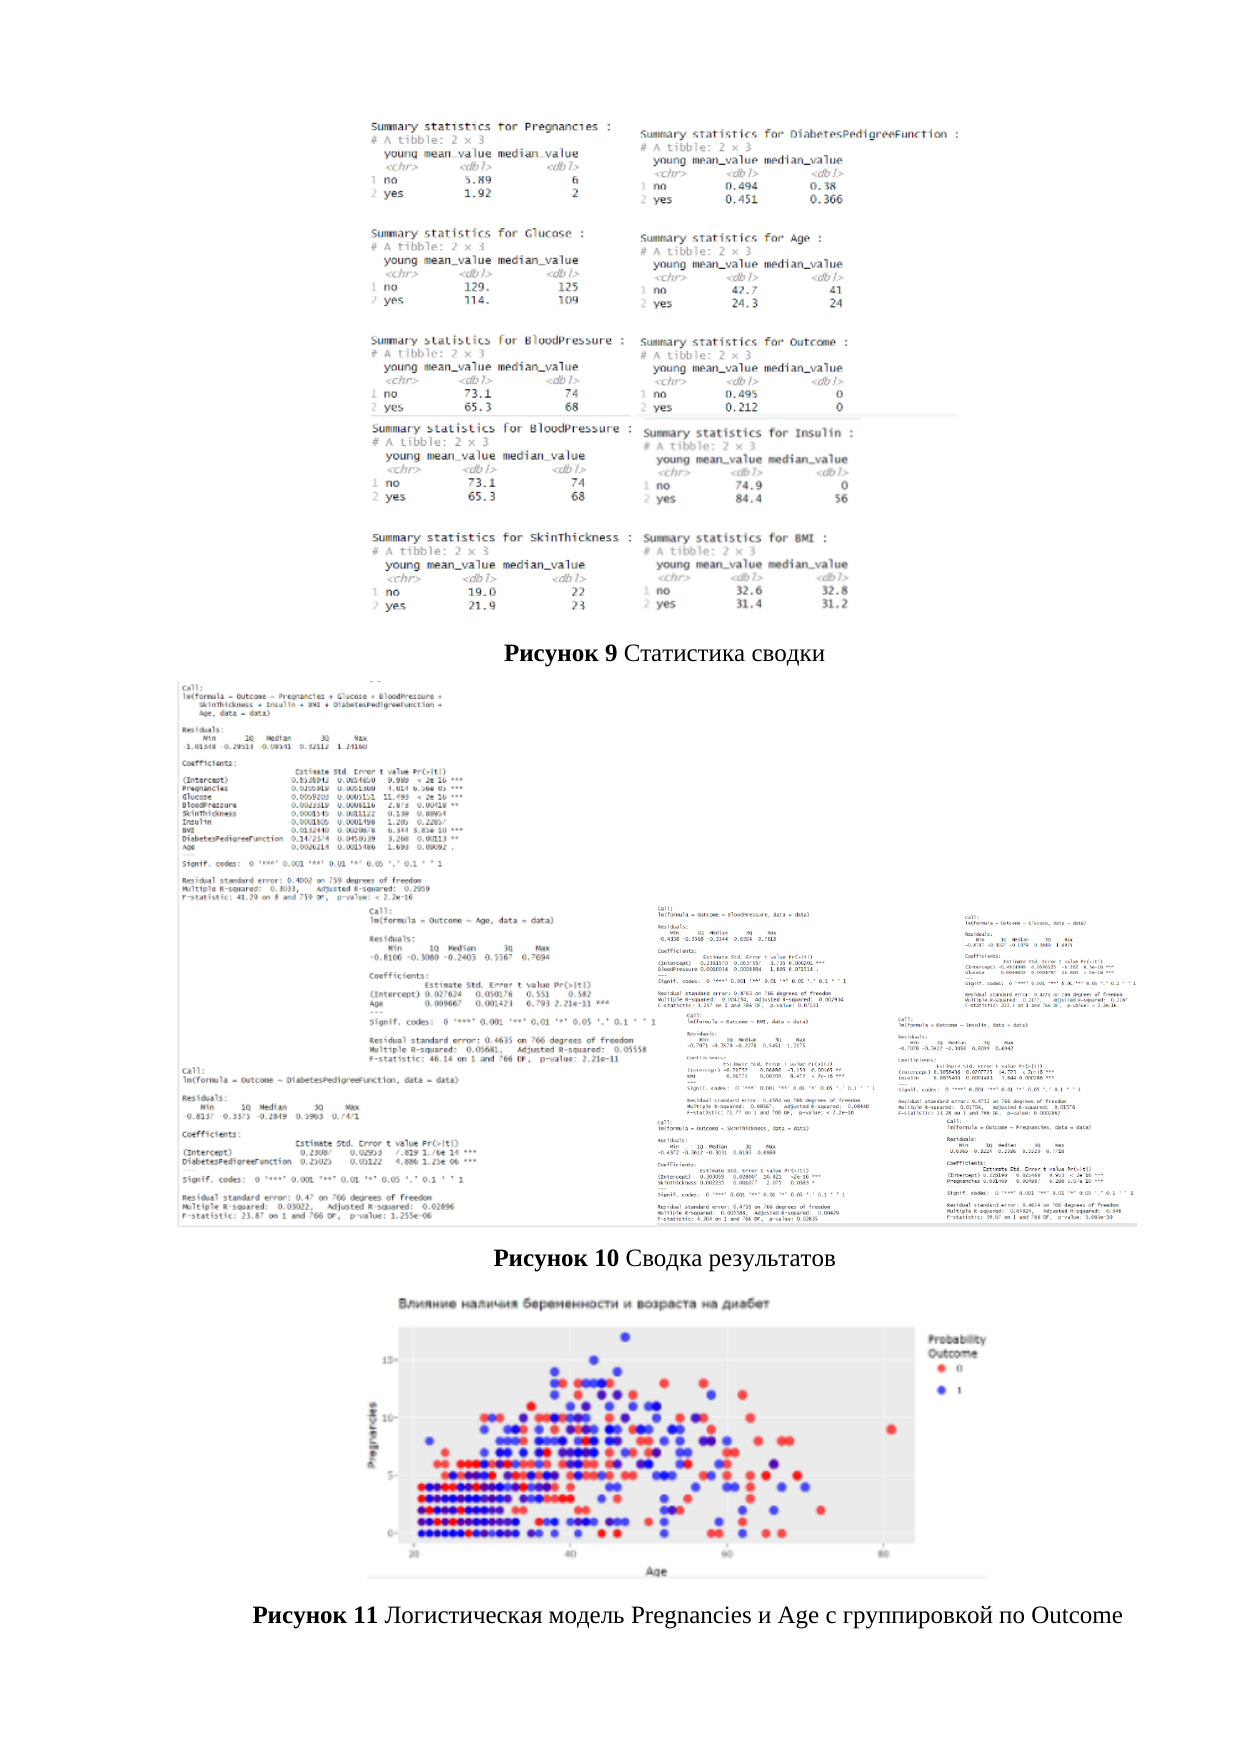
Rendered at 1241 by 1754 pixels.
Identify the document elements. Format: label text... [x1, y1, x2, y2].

picture [341, 1286, 988, 1584]
picture [371, 118, 958, 622]
picture [177, 681, 1138, 1227]
text Рисунок 11 Логистическая модель Pregnancies и Age с группировкой по Outcome [252, 1600, 1152, 1629]
text Рисунок 9 Cтатистика сводки [177, 638, 1152, 667]
text Рисунок 10 Cводка результатов [177, 1243, 1152, 1272]
